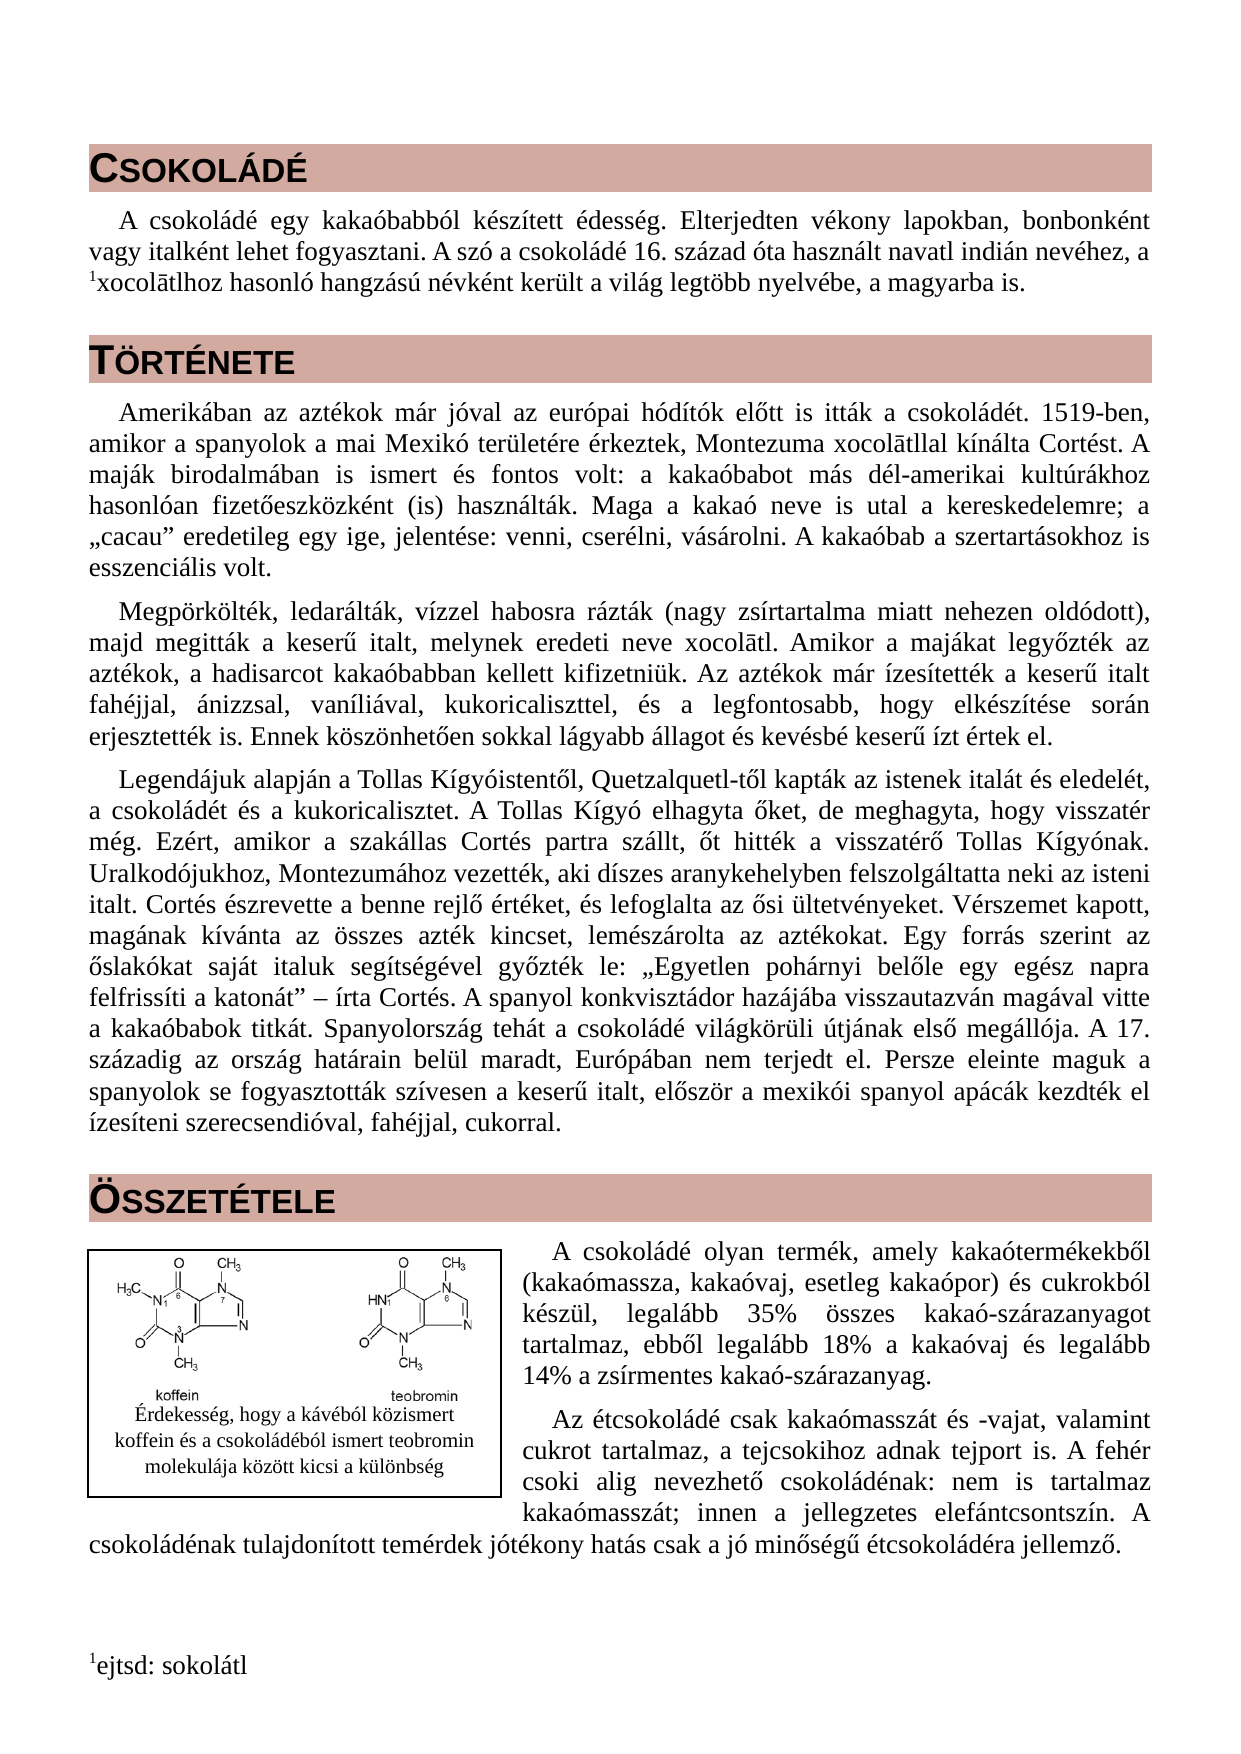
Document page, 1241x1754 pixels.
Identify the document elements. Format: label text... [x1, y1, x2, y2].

picture [117, 1257, 472, 1401]
text Története [89, 335, 1152, 383]
text Legendájuk alapján a Tollas Kígyóistentől, Quetzalquetl-től kapták az istenek italát és eledelét, a csokoládét és a kukoricalisztet. A Tollas Kígyó elhagyta őket, de meghagyta, hogy visszatér még. Ezért, amikor a szakállas Cortés partra szállt, őt hitték a visszatérő Tollas Kígyónak. Uralkodójukhoz, Montezumához vezették, aki díszes aranykehelyben felszolgáltatta neki az isteni italt. Cortés észrevette a benne rejlő értéket, és lefoglalta az ősi ültetvényeket. Vérszemet kapott, magának kívánta az összes azték kincset, lemészárolta az aztékokat. Egy forrás szerint az őslakókat saját italuk segítségével győzték le: „Egyetlen pohárnyi belőle egy egész napra felfrissíti a katonát” – írta Cortés. A spanyol konkvisztádor hazájába visszautazván magával vitte a kakaóbabok titkát. Spanyolország tehát a csokoládé világkörüli útjának első megállója. A 17. századig az ország határain belül maradt, Európában nem terjedt el. Persze eleinte maguk a spanyolok se fogyasztották szívesen a keserű italt, először a mexikói spanyol apácák kezdték el ízesíteni szerecsendióval, fahéjjal, cukorral. [89, 763, 1152, 1137]
text A csokoládé egy kakaóbabból készített édesség. Elterjedten vékony lapokban, bonbonként vagy italként lehet fogyasztani. A szó a csokoládé 16. század óta használt navatl indián nevéhez, a 1xocolātlhoz hasonló hangzású névként került a világ legtöbb nyelvébe, a magyarba is. [89, 204, 1152, 298]
text Megpörkölték, ledarálták, vízzel habosra rázták (nagy zsírtartalma miatt nehezen oldódott), majd megitták a keserű italt, melynek eredeti neve xocolātl. Amikor a majákat legyőzték az aztékok, a hadisarcot kakaóbabban kellett kifizetniük. Az aztékok már ízesítették a keserű italt fahéjjal, ánizzsal, vaníliával, kukoricaliszttel, és a legfontosabb, hogy elkészítése során erjesztették is. Ennek köszönhetően sokkal lágyabb állagot és kevésbé keserű ízt értek el. [89, 595, 1152, 751]
text Összetétele [89, 1174, 1152, 1222]
text Csokoládé [89, 144, 1152, 192]
text Az étcsokoládé csak kakaómasszát és -vajat, valamint cukrot tartalmaz, a tejcsokihoz adnak tejport is. A fehér csoki alig nevezhető csokoládénak: nem is tartalmaz kakaómasszát; innen a jellegzetes elefántcsontszín. A csokoládénak tulajdonított temérdek jótékony hatás csak a jó minőségű étcsokoládéra jellemző. [89, 1403, 1152, 1559]
text Amerikában az aztékok már jóval az európai hódítók előtt is itták a csokoládét. 1519-ben, amikor a spanyolok a mai Mexikó területére érkeztek, Montezuma xocolātllal kínálta Cortést. A maják birodalmában is ismert és fontos volt: a kakaóbabot más dél-amerikai kultúrákhoz hasonlóan fizetőeszközként (is) használták. Maga a kakaó neve is utal a kereskedelemre; a „cacau” eredetileg egy ige, jelentése: venni, cserélni, vásárolni. A kakaóbab a szertartásokhoz is esszenciális volt. [89, 396, 1152, 582]
